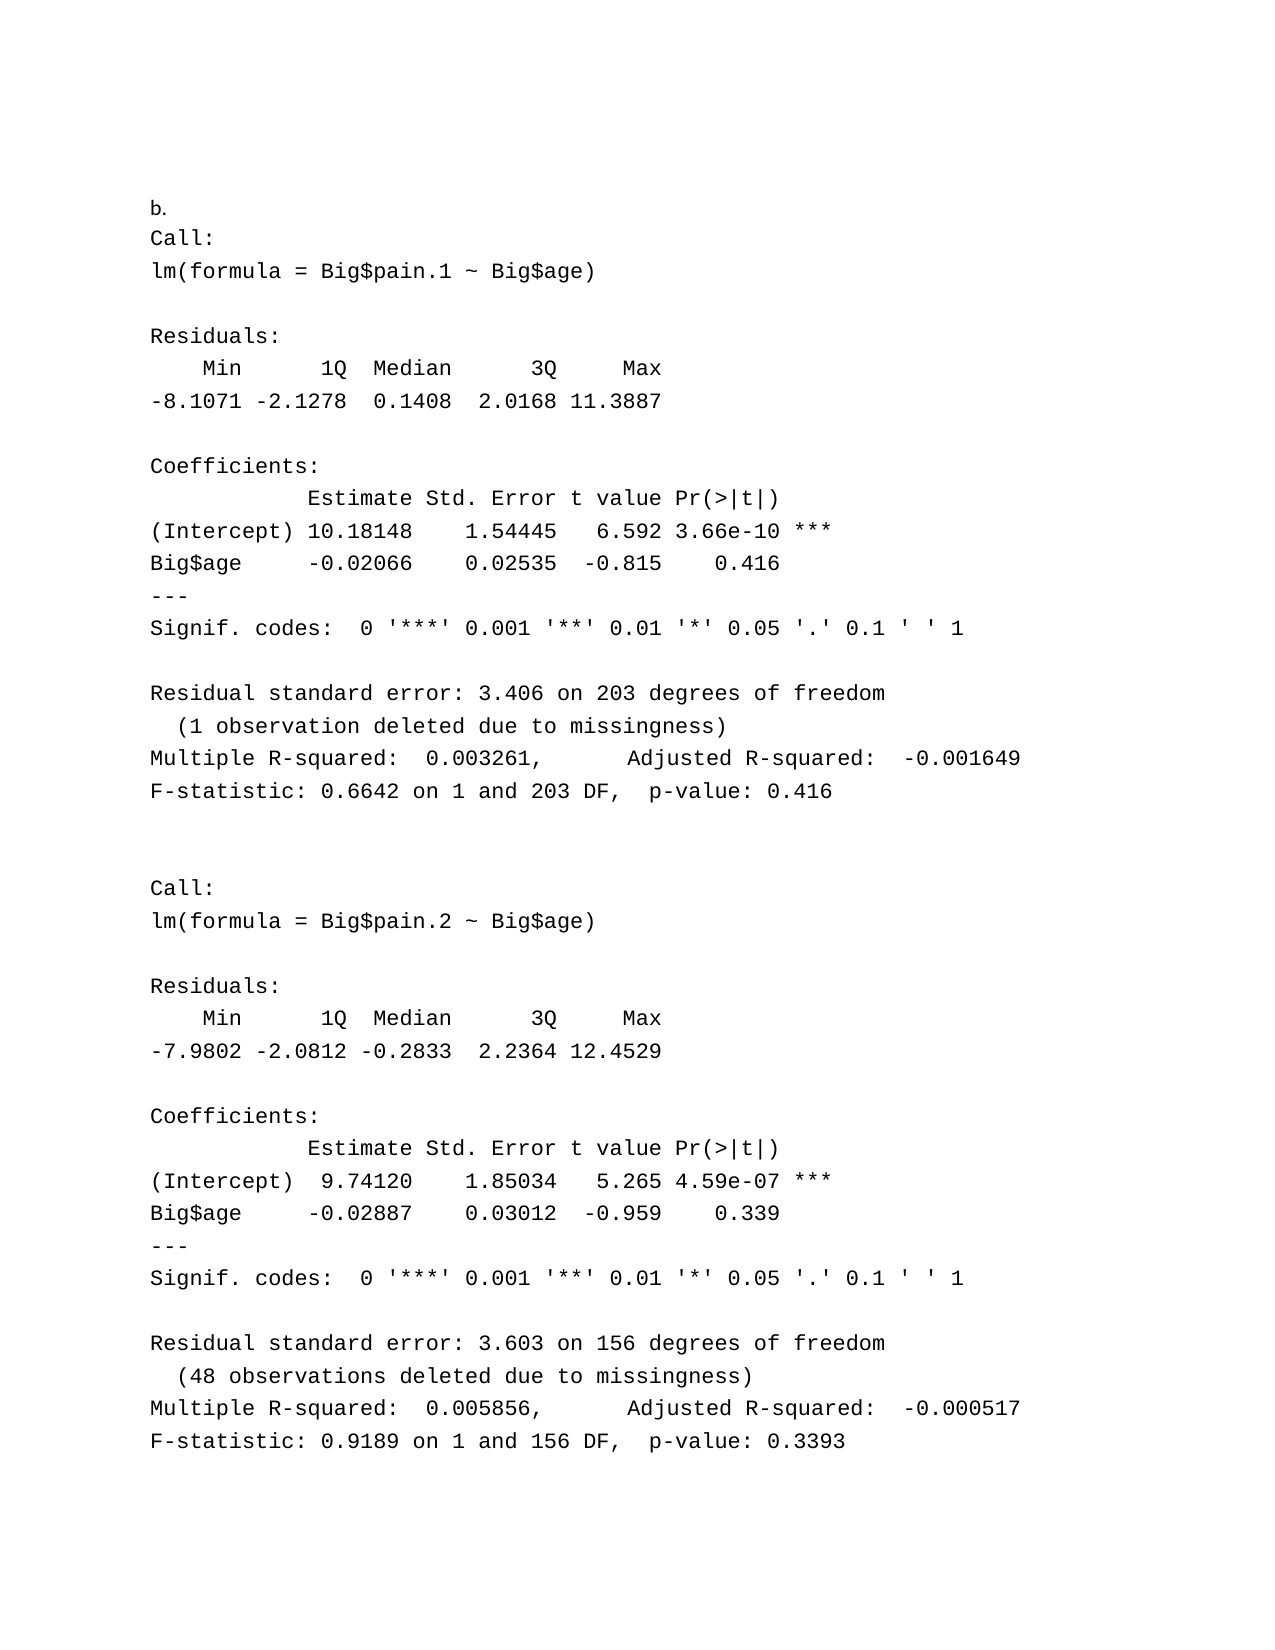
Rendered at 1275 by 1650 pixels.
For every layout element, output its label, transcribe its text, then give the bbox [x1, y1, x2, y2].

text Multiple R-squared: 0.005856, Adjusted R-squared: -0.000517 [150, 1394, 1125, 1426]
text Call: [150, 874, 1125, 906]
text (48 observations deleted due to missingness) [150, 1361, 1125, 1394]
text --- [150, 581, 1125, 614]
text F-statistic: 0.6642 on 1 and 203 DF, p-value: 0.416 [150, 776, 1125, 809]
text (Intercept) 10.18148 1.54445 6.592 3.66e-10 *** [150, 516, 1125, 549]
text Min 1Q Median 3Q Max [150, 1004, 1125, 1036]
text (Intercept) 9.74120 1.85034 5.265 4.59e-07 *** [150, 1166, 1125, 1199]
text F-statistic: 0.9189 on 1 and 156 DF, p-value: 0.3393 [150, 1426, 1125, 1459]
text Residual standard error: 3.603 on 156 degrees of freedom [150, 1329, 1125, 1361]
text Residuals: [150, 321, 1125, 354]
text --- [150, 1231, 1125, 1264]
text Coefficients: [150, 1101, 1125, 1134]
text Signif. codes: 0 '***' 0.001 '**' 0.01 '*' 0.05 '.' 0.1 ' ' 1 [150, 614, 1125, 646]
text Residuals: [150, 971, 1125, 1004]
text Multiple R-squared: 0.003261, Adjusted R-squared: -0.001649 [150, 744, 1125, 776]
text -7.9802 -2.0812 -0.2833 2.2364 12.4529 [150, 1036, 1125, 1069]
text Coefficients: [150, 451, 1125, 484]
text lm(formula = Big$pain.2 ~ Big$age) [150, 906, 1125, 939]
text Estimate Std. Error t value Pr(>|t|) [150, 484, 1125, 516]
text Big$age -0.02066 0.02535 -0.815 0.416 [150, 549, 1125, 581]
text Min 1Q Median 3Q Max [150, 354, 1125, 386]
text Signif. codes: 0 '***' 0.001 '**' 0.01 '*' 0.05 '.' 0.1 ' ' 1 [150, 1264, 1125, 1296]
text Residual standard error: 3.406 on 203 degrees of freedom [150, 679, 1125, 711]
text Big$age -0.02887 0.03012 -0.959 0.339 [150, 1199, 1125, 1231]
text (1 observation deleted due to missingness) [150, 711, 1125, 744]
text b. [150, 191, 1125, 224]
text -8.1071 -2.1278 0.1408 2.0168 11.3887 [150, 386, 1125, 419]
text Call: [150, 224, 1125, 256]
text lm(formula = Big$pain.1 ~ Big$age) [150, 256, 1125, 289]
text Estimate Std. Error t value Pr(>|t|) [150, 1134, 1125, 1166]
